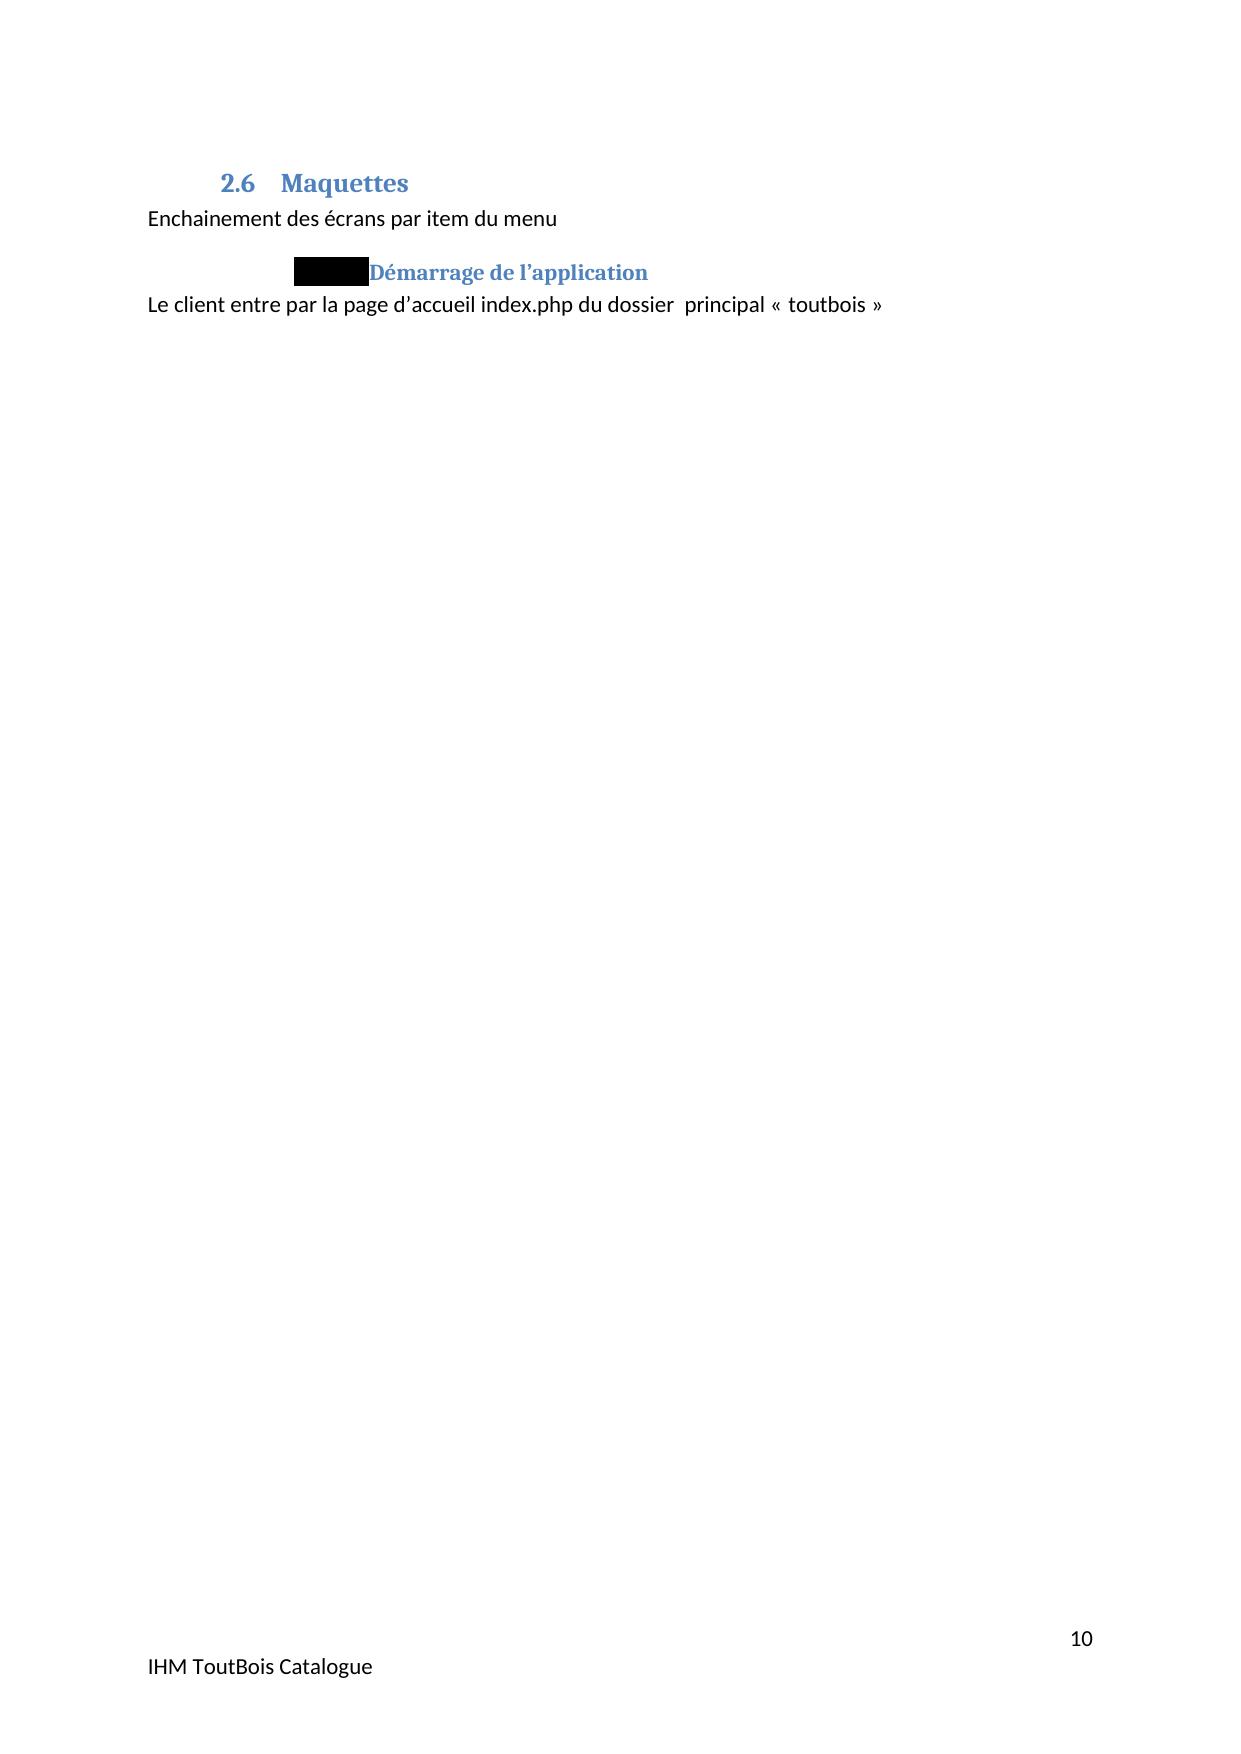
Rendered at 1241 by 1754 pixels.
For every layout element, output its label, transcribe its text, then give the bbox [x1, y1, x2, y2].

subtitle Maquettes [221, 168, 1093, 199]
subtitle Démarrage de l’application [369, 257, 1093, 286]
text Enchainement des écrans par item du menu [148, 204, 1093, 232]
text Le client entre par la page d’accueil index.php du dossier principal « toutbois » [148, 291, 1093, 318]
